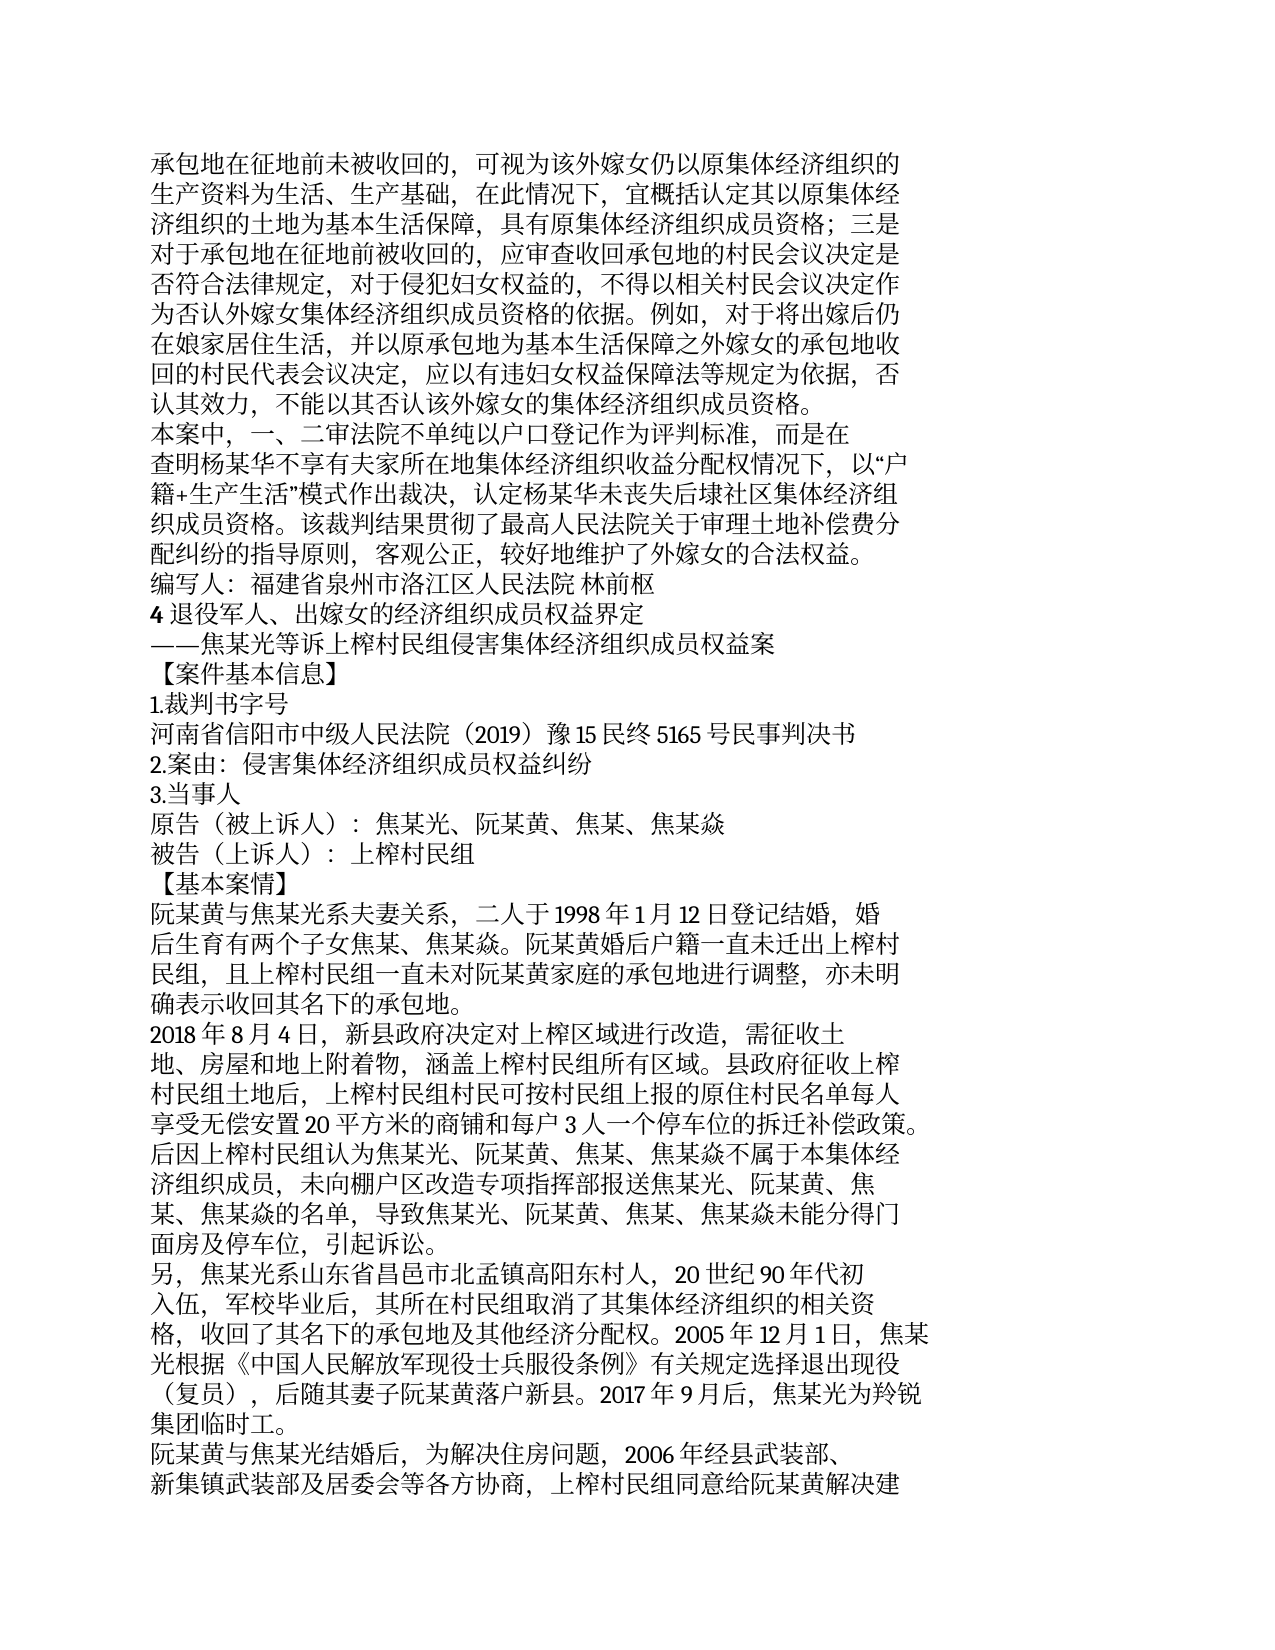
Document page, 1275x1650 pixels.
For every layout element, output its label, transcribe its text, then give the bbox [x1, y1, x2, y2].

text 河南省信阳市中级人民法院（2019）豫15民终5165号民事判决书 [150, 720, 1125, 750]
text 查明杨某华不享有夫家所在地集体经济组织收益分配权情况下，以“户 [150, 450, 1125, 480]
text 4 退役军人、出嫁女的经济组织成员权益界定 [150, 600, 1125, 630]
text 后生育有两个子女焦某、焦某焱。阮某黄婚后户籍一直未迁出上榨村 [150, 930, 1125, 960]
text 本案中，一、二审法院不单纯以户口登记作为评判标准，而是在 [150, 420, 1125, 450]
text 济组织成员，未向棚户区改造专项指挥部报送焦某光、阮某黄、焦 [150, 1170, 1125, 1200]
text 集团临时工。 [150, 1410, 1125, 1440]
text 入伍，军校毕业后，其所在村民组取消了其集体经济组织的相关资 [150, 1290, 1125, 1320]
text 织成员资格。该裁判结果贯彻了最高人民法院关于审理土地补偿费分 [150, 510, 1125, 540]
text 原告（被上诉人）：焦某光、阮某黄、焦某、焦某焱 [150, 810, 1125, 840]
text 配纠纷的指导原则，客观公正，较好地维护了外嫁女的合法权益。 [150, 540, 1125, 570]
text 阮某黄与焦某光系夫妻关系，二人于1998年1月12日登记结婚，婚 [150, 900, 1125, 930]
text 某、焦某焱的名单，导致焦某光、阮某黄、焦某、焦某焱未能分得门 [150, 1200, 1125, 1230]
text 对于承包地在征地前被收回的，应审查收回承包地的村民会议决定是 [150, 240, 1125, 270]
text 济组织的土地为基本生活保障，具有原集体经济组织成员资格；三是 [150, 210, 1125, 240]
text 面房及停车位，引起诉讼。 [150, 1230, 1125, 1260]
text 认其效力，不能以其否认该外嫁女的集体经济组织成员资格。 [150, 390, 1125, 420]
text 光根据《中国人民解放军现役士兵服役条例》有关规定选择退出现役 [150, 1350, 1125, 1380]
text 1.裁判书字号 [150, 690, 1125, 720]
text 新集镇武装部及居委会等各方协商，上榨村民组同意给阮某黄解决建 [150, 1470, 1125, 1500]
text 被告（上诉人）：上榨村民组 [150, 840, 1125, 870]
text 编写人：福建省泉州市洛江区人民法院 林前枢 [150, 570, 1125, 600]
text 【案件基本信息】 [150, 660, 1125, 690]
text 阮某黄与焦某光结婚后，为解决住房问题，2006年经县武装部、 [150, 1440, 1125, 1470]
text 2.案由：侵害集体经济组织成员权益纠纷 [150, 750, 1125, 780]
text 地、房屋和地上附着物，涵盖上榨村民组所有区域。县政府征收上榨 [150, 1050, 1125, 1080]
text 籍+生产生活”模式作出裁决，认定杨某华未丧失后埭社区集体经济组 [150, 480, 1125, 510]
text 2018年8月4日，新县政府决定对上榨区域进行改造，需征收土 [150, 1020, 1125, 1050]
text （复员），后随其妻子阮某黄落户新县。2017年9月后，焦某光为羚锐 [150, 1380, 1125, 1410]
text 确表示收回其名下的承包地。 [150, 990, 1125, 1020]
text 否符合法律规定，对于侵犯妇女权益的，不得以相关村民会议决定作 [150, 270, 1125, 300]
text 回的村民代表会议决定，应以有违妇女权益保障法等规定为依据，否 [150, 360, 1125, 390]
text 3.当事人 [150, 780, 1125, 810]
text 为否认外嫁女集体经济组织成员资格的依据。例如，对于将出嫁后仍 [150, 300, 1125, 330]
text 民组，且上榨村民组一直未对阮某黄家庭的承包地进行调整，亦未明 [150, 960, 1125, 990]
text 在娘家居住生活，并以原承包地为基本生活保障之外嫁女的承包地收 [150, 330, 1125, 360]
text ——焦某光等诉上榨村民组侵害集体经济组织成员权益案 [150, 630, 1125, 660]
text 格，收回了其名下的承包地及其他经济分配权。2005年12月1日，焦某 [150, 1320, 1125, 1350]
text 后因上榨村民组认为焦某光、阮某黄、焦某、焦某焱不属于本集体经 [150, 1140, 1125, 1170]
text 【基本案情】 [150, 870, 1125, 900]
text 生产资料为生活、生产基础，在此情况下，宜概括认定其以原集体经 [150, 180, 1125, 210]
text 另，焦某光系山东省昌邑市北孟镇高阳东村人，20世纪90年代初 [150, 1260, 1125, 1290]
text 享受无偿安置20平方米的商铺和每户3人一个停车位的拆迁补偿政策。 [150, 1110, 1125, 1140]
text 村民组土地后，上榨村民组村民可按村民组上报的原住村民名单每人 [150, 1080, 1125, 1110]
text 承包地在征地前未被收回的，可视为该外嫁女仍以原集体经济组织的 [150, 150, 1125, 180]
